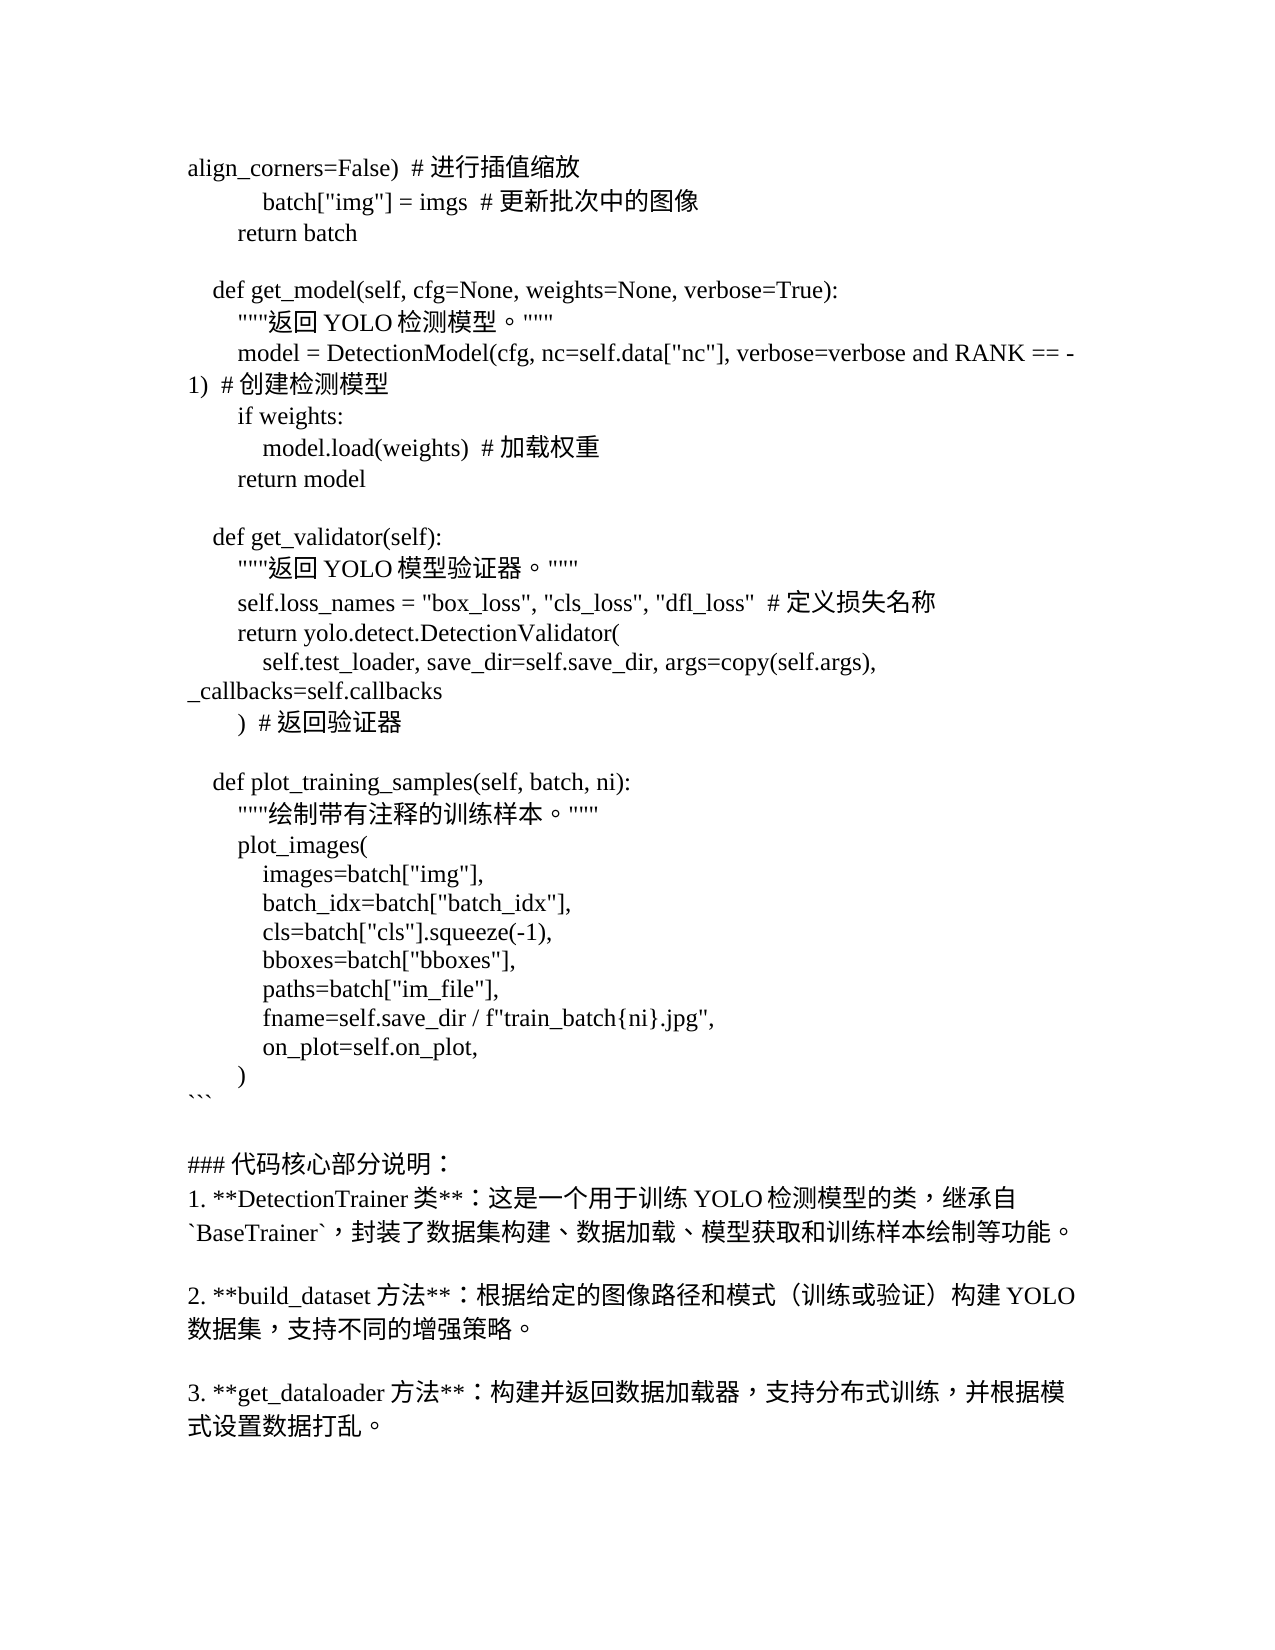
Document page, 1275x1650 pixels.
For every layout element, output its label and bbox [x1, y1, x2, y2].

text [187, 150, 1087, 1471]
